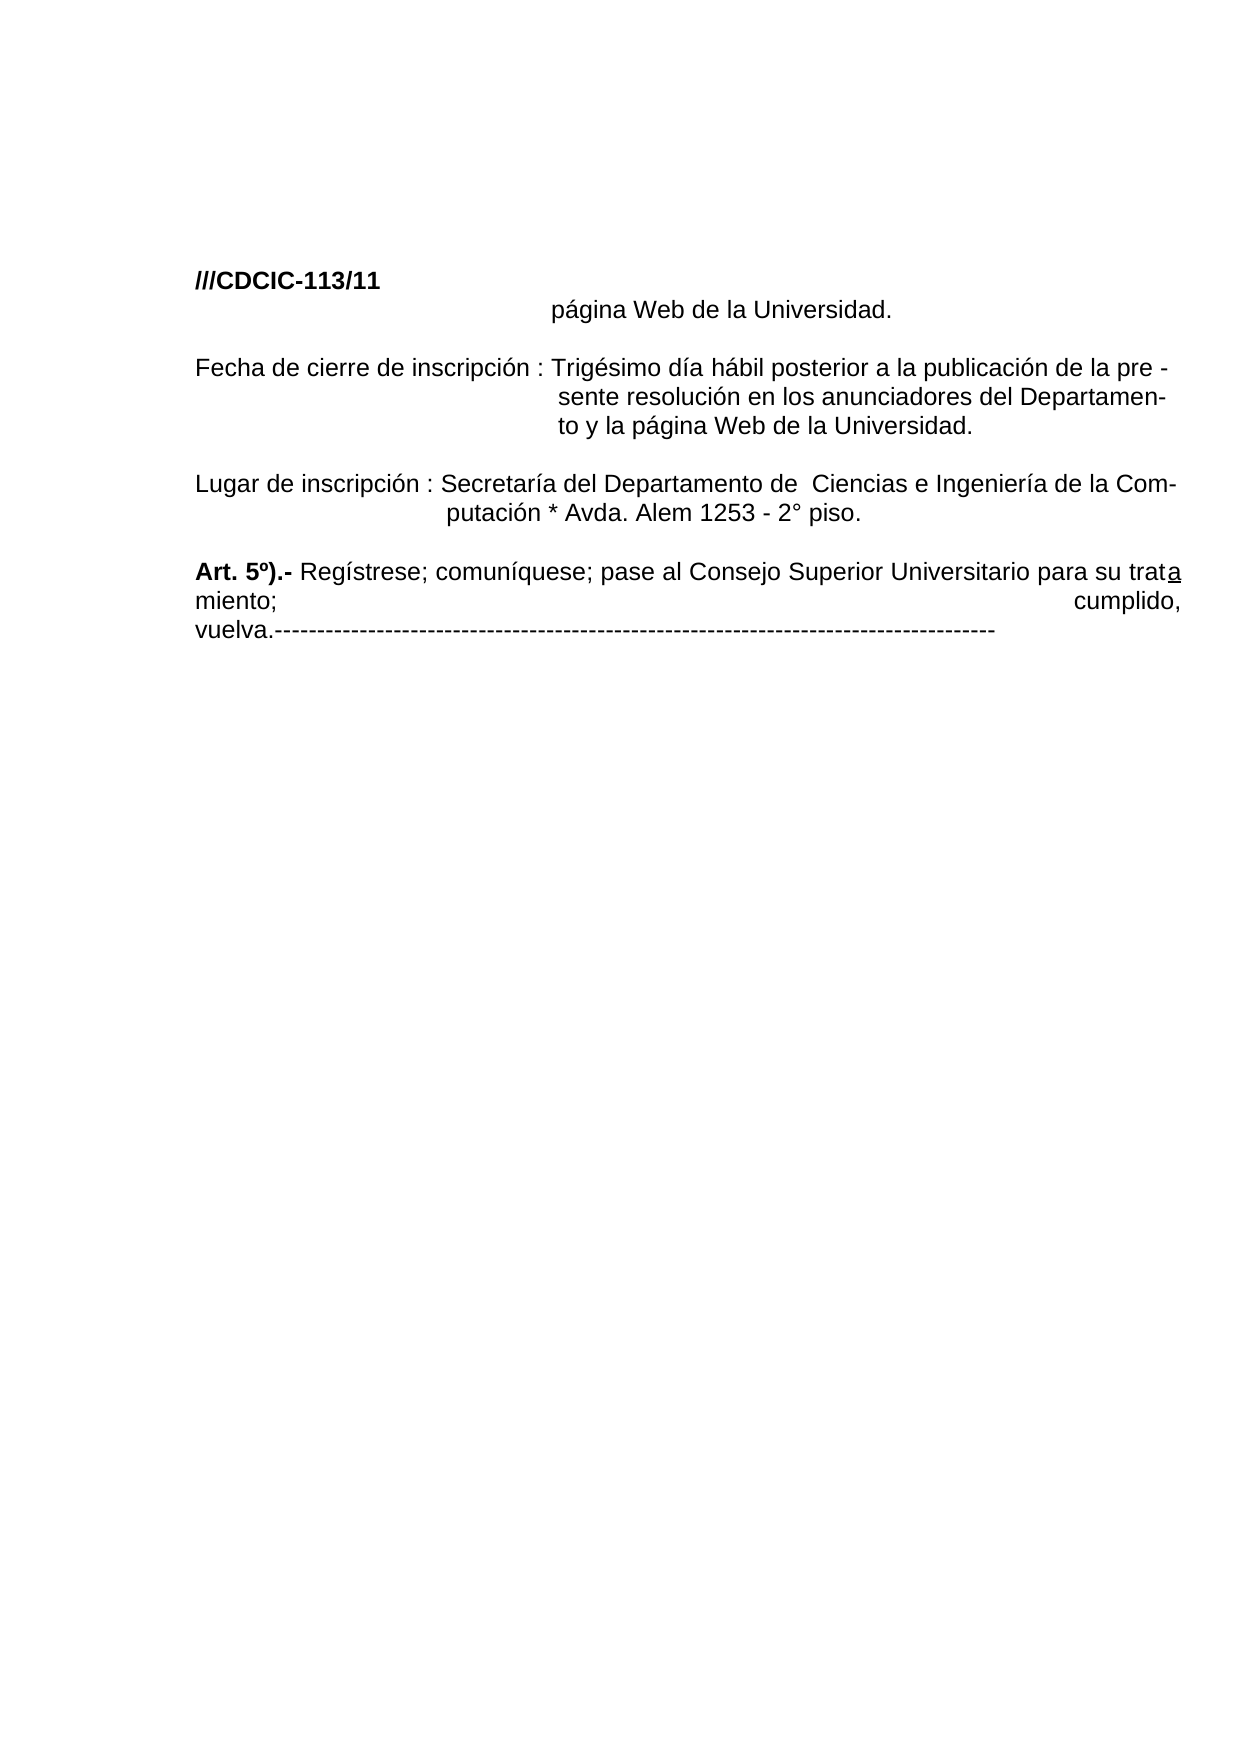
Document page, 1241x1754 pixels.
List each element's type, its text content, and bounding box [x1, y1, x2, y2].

text ///CDCIC-113/11 [195, 266, 1181, 295]
text sente resolución en los anunciadores del Departamen- [195, 382, 1181, 411]
text putación * Avda. Alem 1253 - 2° piso. [195, 498, 1181, 527]
text Fecha de cierre de inscripción : Trigésimo día hábil posterior a la publicación de la pre - [195, 353, 1181, 382]
text Lugar de inscripción : Secretaría del Departamento de Ciencias e Ingeniería de la Com- [195, 469, 1181, 498]
text página Web de la Universidad. [195, 295, 1181, 324]
text to y la página Web de la Universidad. [195, 411, 1181, 440]
text Art. 5º).- Regístrese; comuníquese; pase al Consejo Superior Universitario para su trata miento; cumplido, vuelva.------------------------------------------------------------------------------------- [195, 556, 1181, 644]
